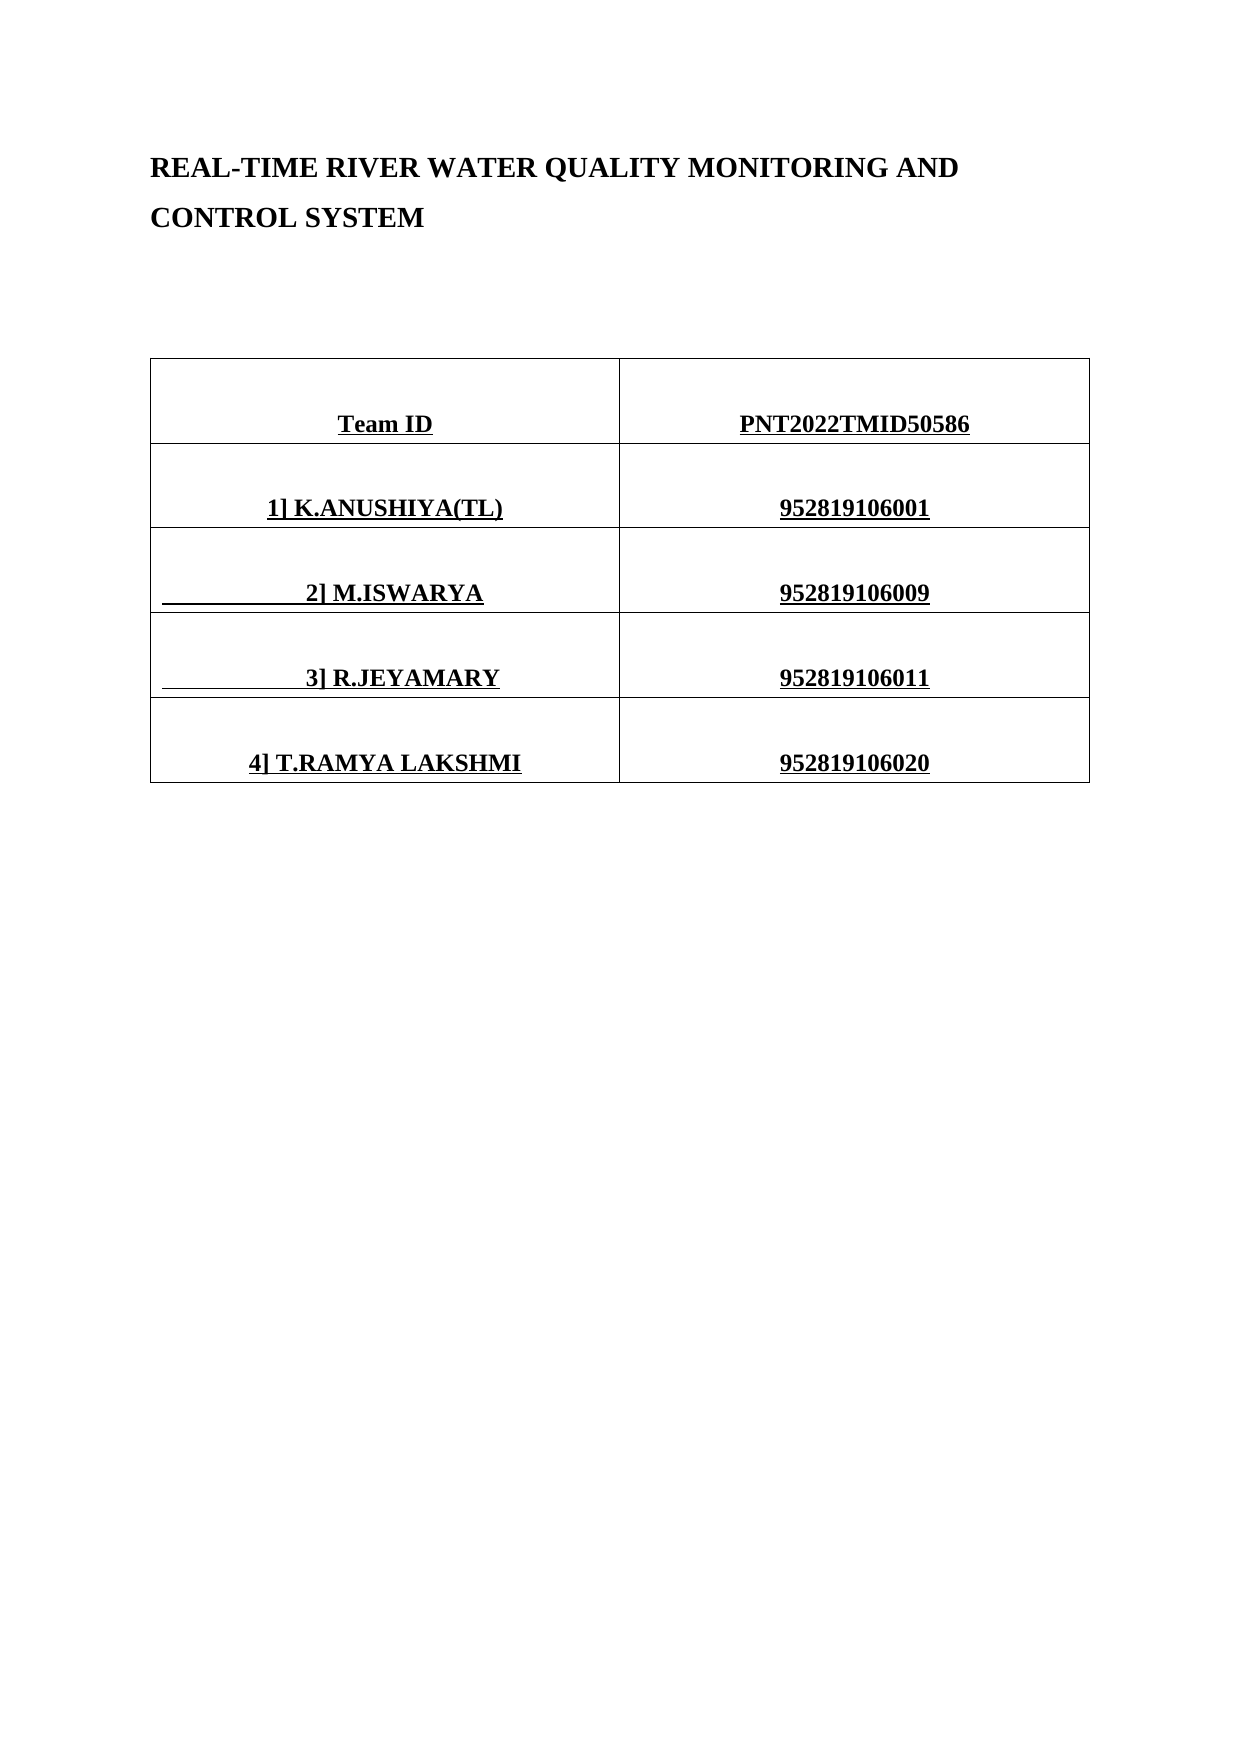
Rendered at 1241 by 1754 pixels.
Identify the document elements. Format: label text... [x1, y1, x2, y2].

text REAL-TIME RIVER WATER QUALITY MONITORING AND CONTROL SYSTEM [150, 150, 1090, 234]
table_cell 952819106020 [620, 698, 1089, 782]
table_cell 952819106009 [620, 528, 1089, 612]
table_header Team ID [151, 359, 619, 442]
table_cell 952819106011 [620, 613, 1089, 697]
table_cell 2] M.ISWARYA [151, 528, 619, 612]
table_cell 3] R.JEYAMARY [151, 613, 619, 697]
table_cell 4] T.RAMYA LAKSHMI [151, 698, 619, 782]
table_cell 1] K.ANUSHIYA(TL) [151, 444, 619, 527]
table_header PNT2022TMID50586 [620, 359, 1089, 442]
table_cell 952819106001 [620, 444, 1089, 527]
